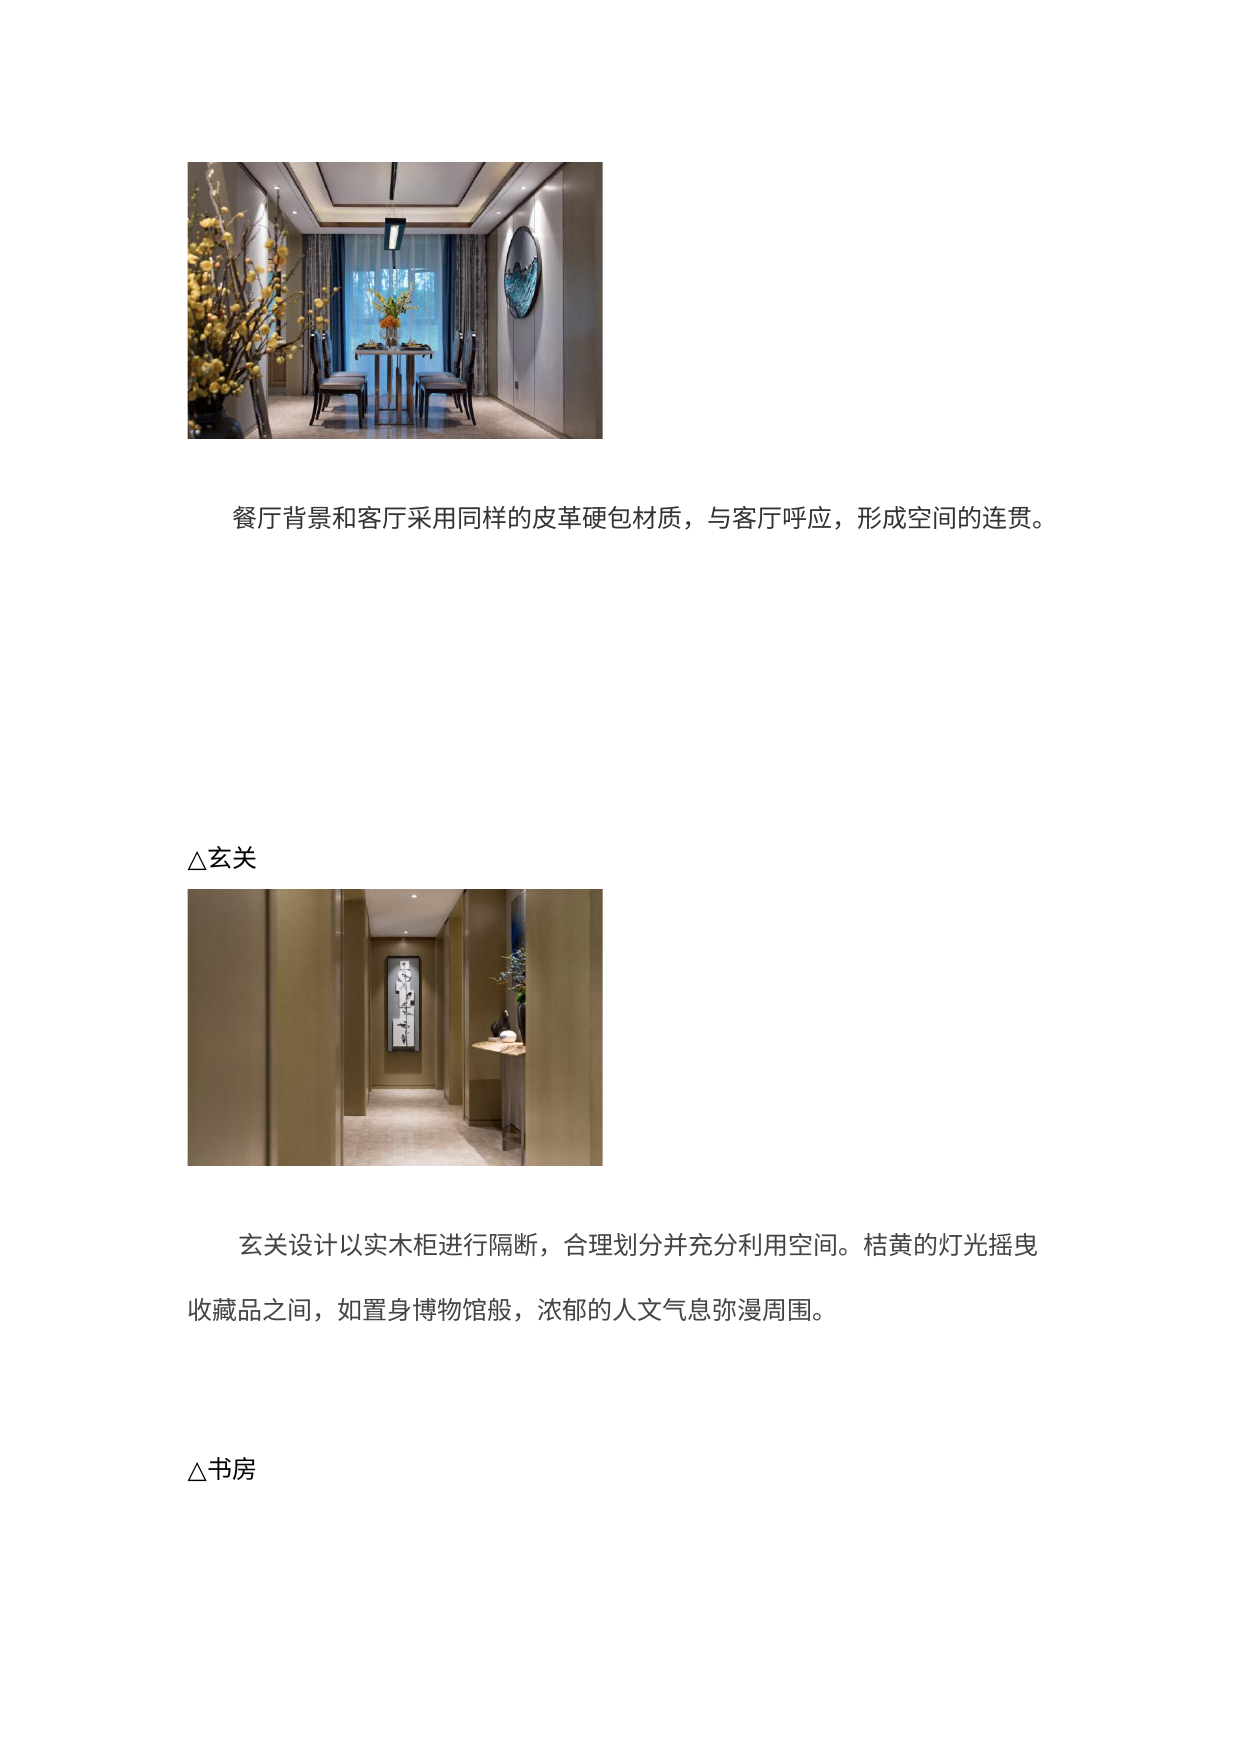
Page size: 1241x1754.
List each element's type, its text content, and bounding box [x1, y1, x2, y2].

picture [187, 889, 603, 1166]
text 玄关设计以实木柜进行隔断，合理划分并充分利用空间。桔黄的灯光摇曳收藏品之间，如置身博物馆般，浓郁的人文气息弥漫周围。 [187, 1211, 1053, 1341]
text △玄关 [187, 824, 1053, 889]
text △书房 [187, 1435, 1053, 1500]
picture [187, 162, 603, 439]
text 餐厅背景和客厅采用同样的皮革硬包材质，与客厅呼应，形成空间的连贯。 [187, 484, 1053, 549]
